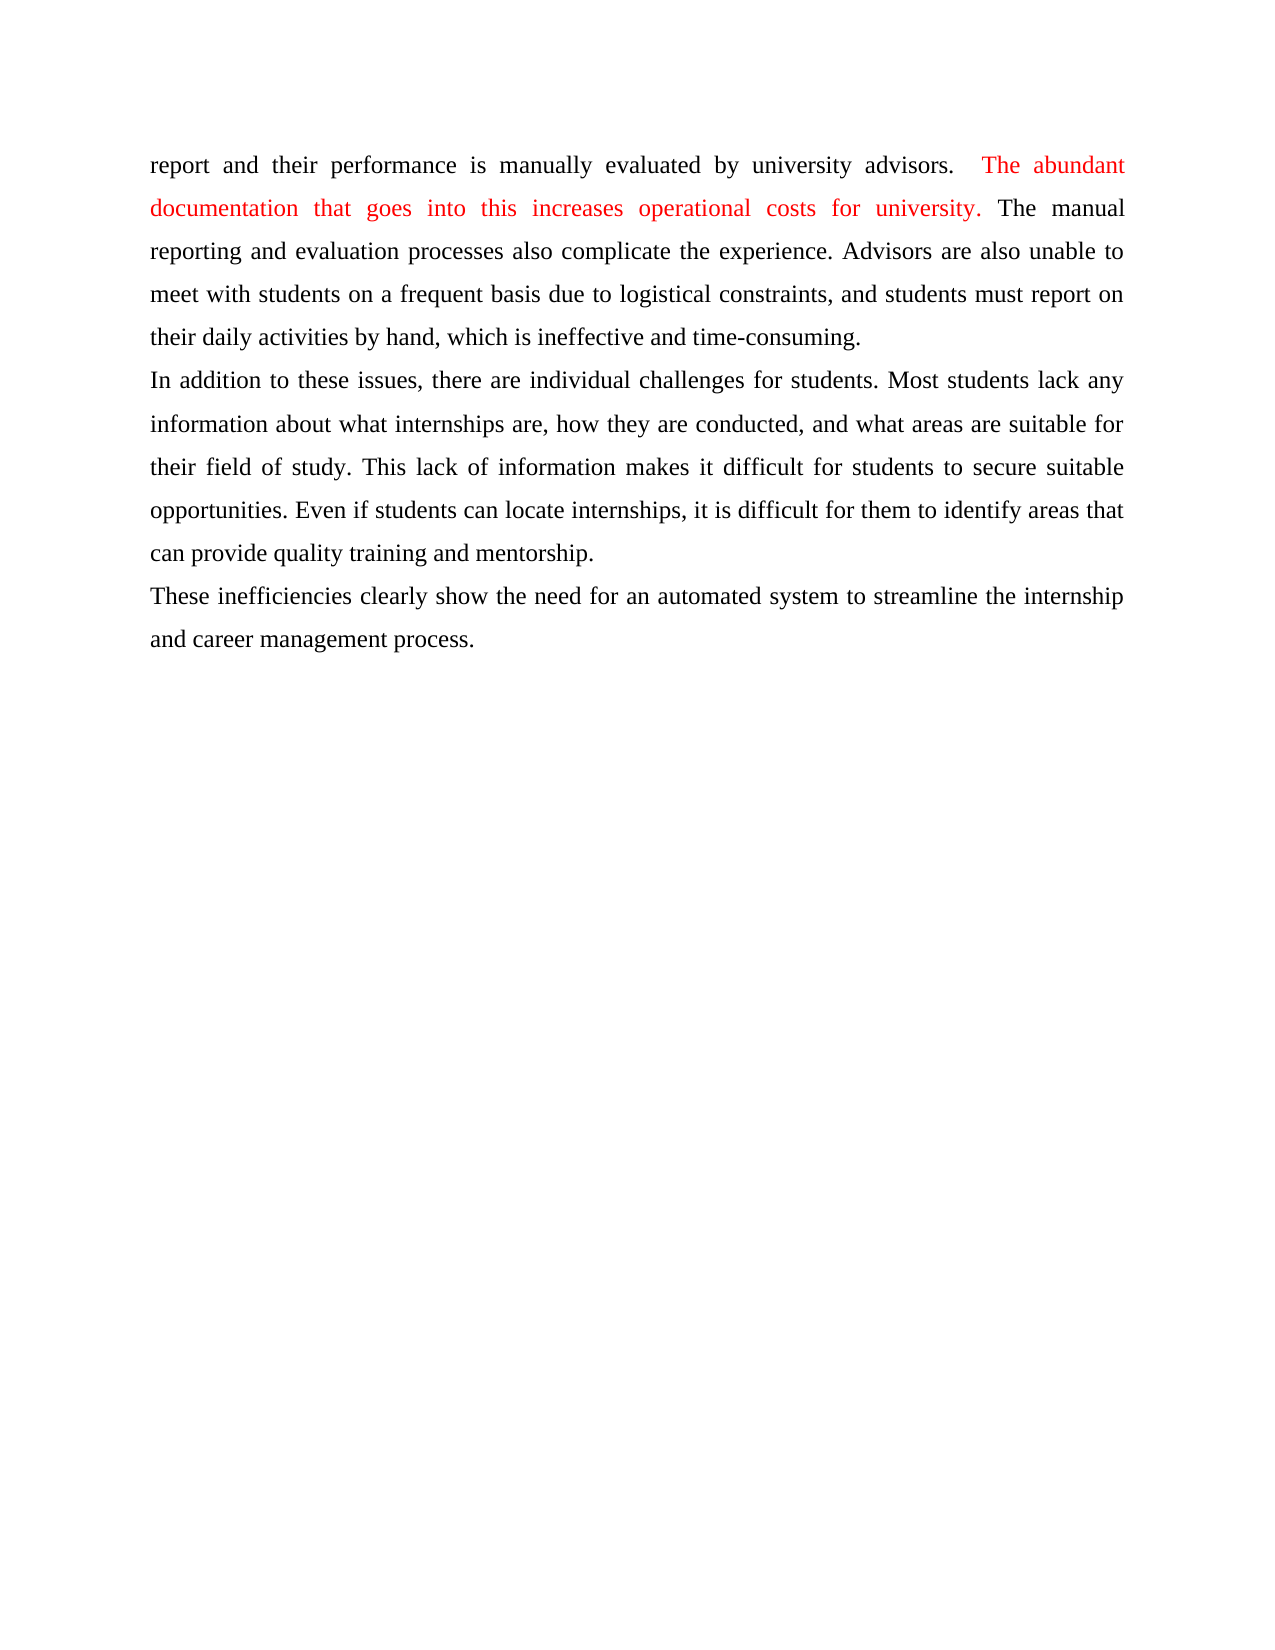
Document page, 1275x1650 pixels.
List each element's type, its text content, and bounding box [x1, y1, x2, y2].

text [150, 150, 1125, 351]
text In addition to these issues, there are individual challenges for students. Most students lack any information about what internships are, how they are conducted, and what areas are suitable for their field of study. This lack of information makes it difficult for students to secure suitable opportunities. Even if students can locate internships, it is difficult for them to identify areas that can provide quality training and mentorship. [150, 366, 1125, 567]
text These inefficiencies clearly show the need for an automated system to streamline the internship and career management process. [150, 581, 1125, 653]
